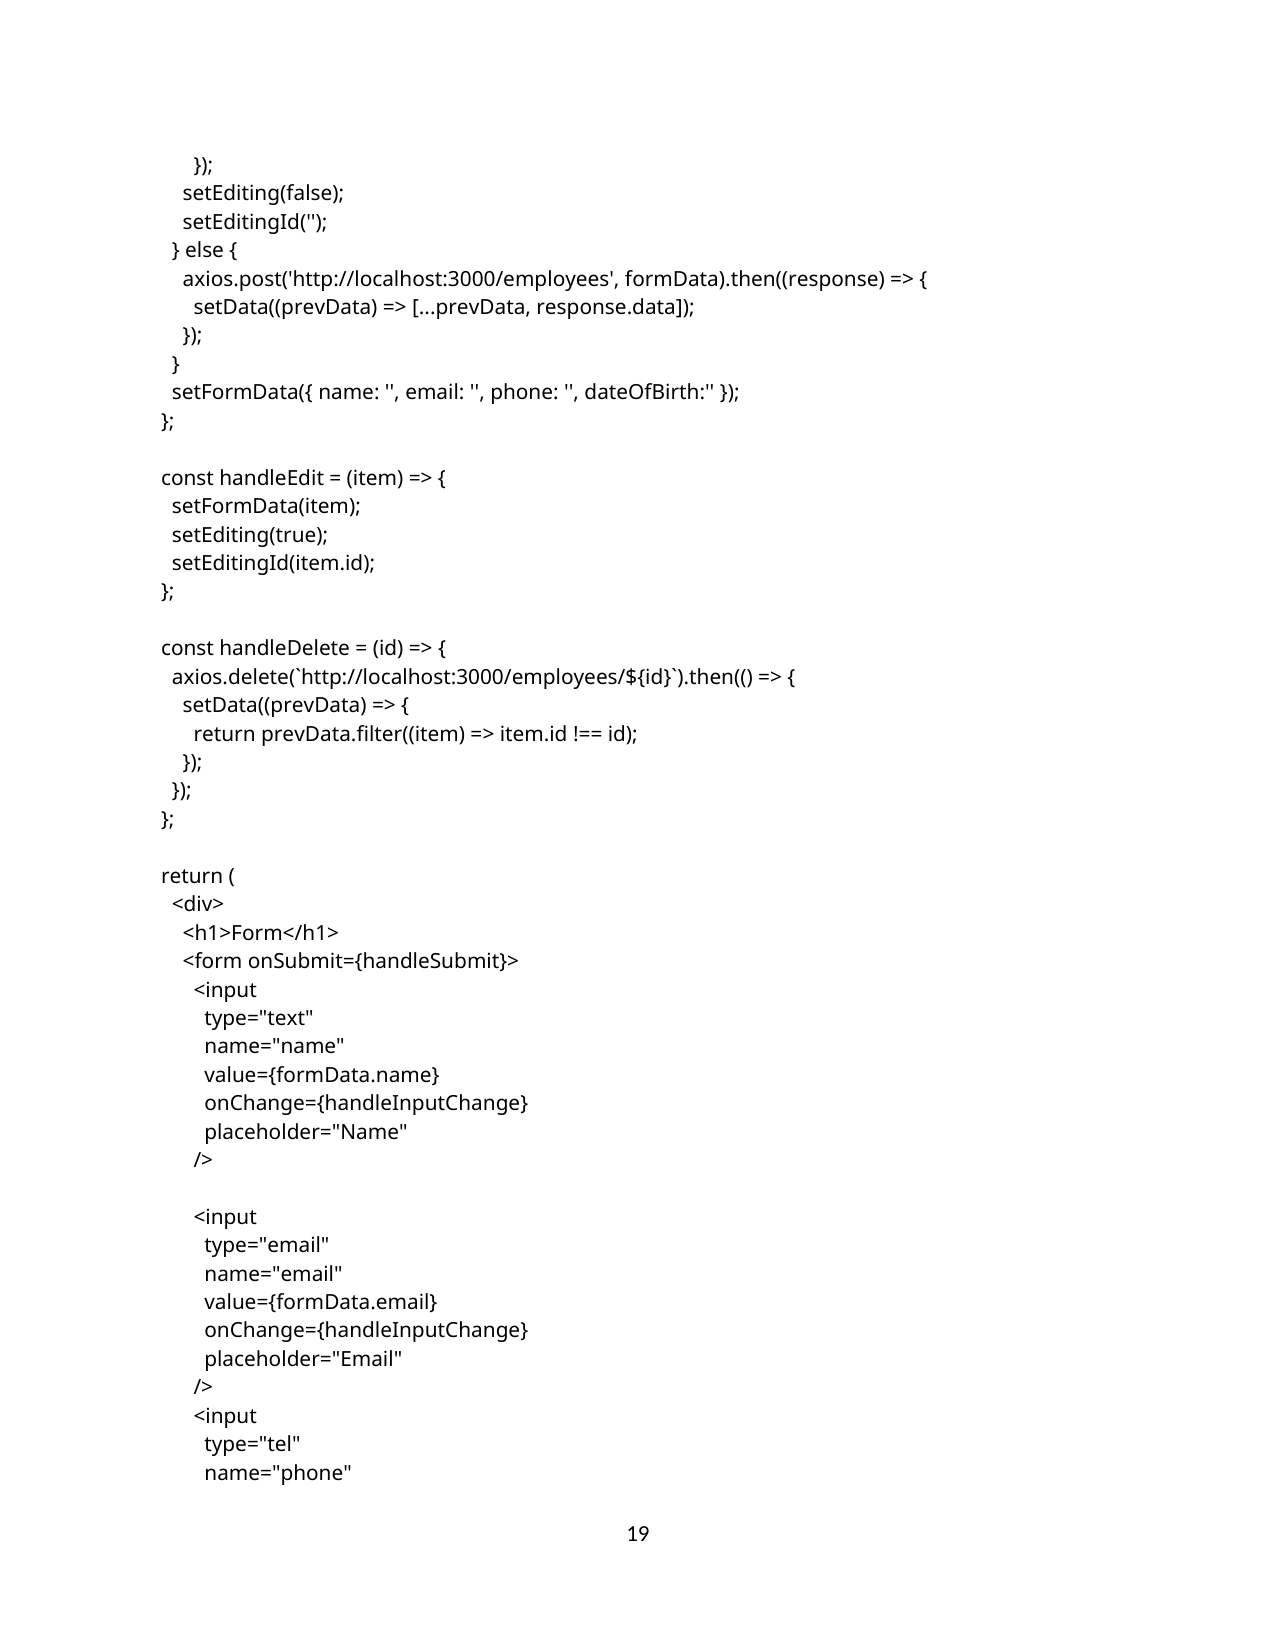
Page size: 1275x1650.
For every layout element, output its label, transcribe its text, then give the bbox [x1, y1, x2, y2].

text setEditing(false); [150, 178, 1125, 207]
text }); [150, 321, 1125, 349]
text type="tel" [150, 1429, 1125, 1458]
text onChange={handleInputChange} [150, 1088, 1125, 1117]
text name="email" [150, 1259, 1125, 1287]
text setEditingId(item.id); [150, 548, 1125, 577]
text } [150, 349, 1125, 377]
text }; [150, 577, 1125, 605]
text type="email" [150, 1230, 1125, 1259]
text return ( [150, 861, 1125, 889]
text <input [150, 975, 1125, 1003]
text axios.post('http://localhost:3000/employees', formData).then((response) => { [150, 264, 1125, 292]
text name="name" [150, 1032, 1125, 1060]
text <input [150, 1202, 1125, 1230]
text }; [150, 406, 1125, 434]
text axios.delete(`http://localhost:3000/employees/${id}`).then(() => { [150, 662, 1125, 690]
text value={formData.email} [150, 1287, 1125, 1316]
text <input [150, 1401, 1125, 1429]
text } else { [150, 235, 1125, 264]
text setEditing(true); [150, 520, 1125, 548]
text placeholder="Email" [150, 1344, 1125, 1372]
text }); [150, 747, 1125, 776]
text setFormData({ name: '', email: '', phone: '', dateOfBirth:'' }); [150, 377, 1125, 406]
text <div> [150, 889, 1125, 918]
text type="text" [150, 1003, 1125, 1032]
text setEditingId(''); [150, 207, 1125, 235]
text }); [150, 776, 1125, 804]
text <h1>Form</h1> [150, 918, 1125, 946]
text }; [150, 804, 1125, 832]
text onChange={handleInputChange} [150, 1316, 1125, 1344]
text name="phone" [150, 1458, 1125, 1486]
text const handleEdit = (item) => { [150, 463, 1125, 491]
text const handleDelete = (id) => { [150, 633, 1125, 662]
text return prevData.filter((item) => item.id !== id); [150, 719, 1125, 747]
text <form onSubmit={handleSubmit}> [150, 946, 1125, 975]
text /> [150, 1145, 1125, 1174]
text value={formData.name} [150, 1060, 1125, 1088]
text setData((prevData) => [...prevData, response.data]); [150, 292, 1125, 321]
text /> [150, 1372, 1125, 1401]
text placeholder="Name" [150, 1117, 1125, 1145]
text }); [150, 150, 1125, 178]
text setFormData(item); [150, 491, 1125, 520]
text setData((prevData) => { [150, 690, 1125, 719]
